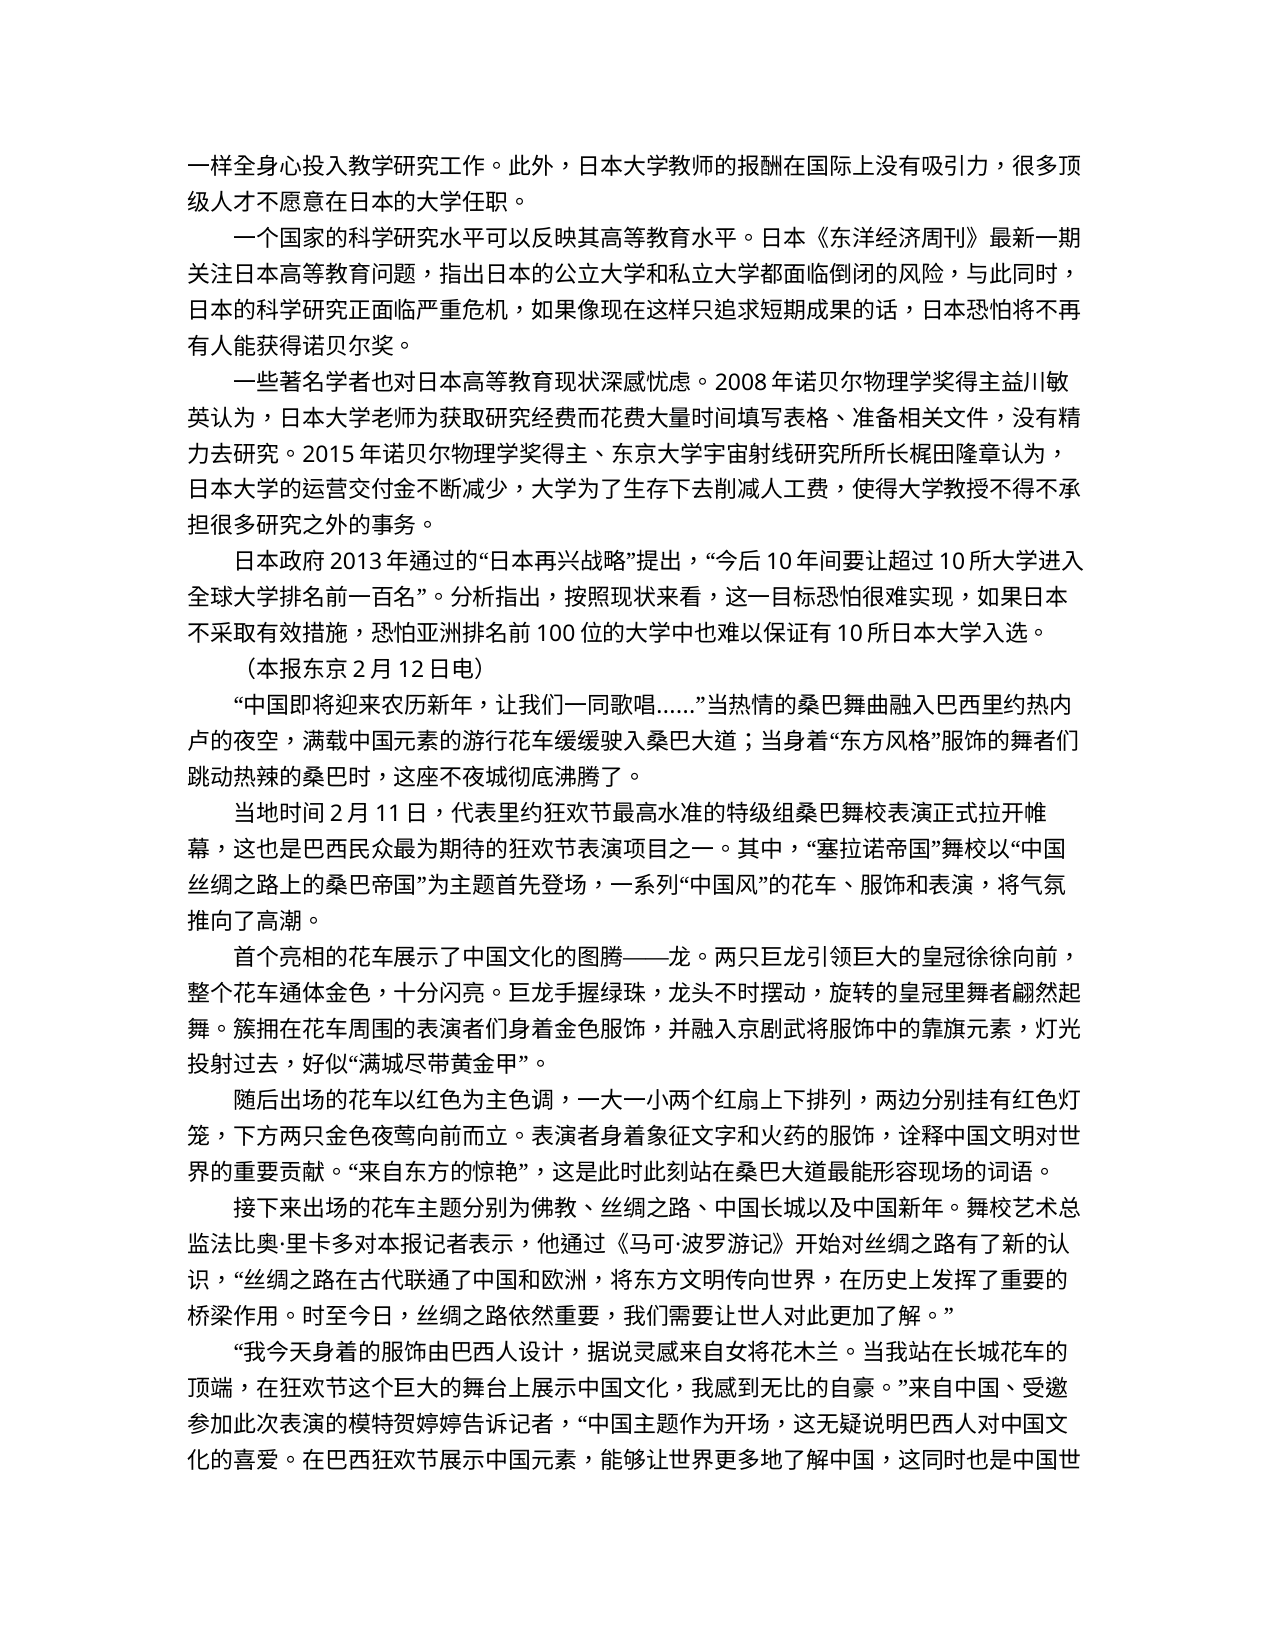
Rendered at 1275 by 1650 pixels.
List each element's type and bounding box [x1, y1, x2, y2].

text [187, 150, 1087, 1475]
